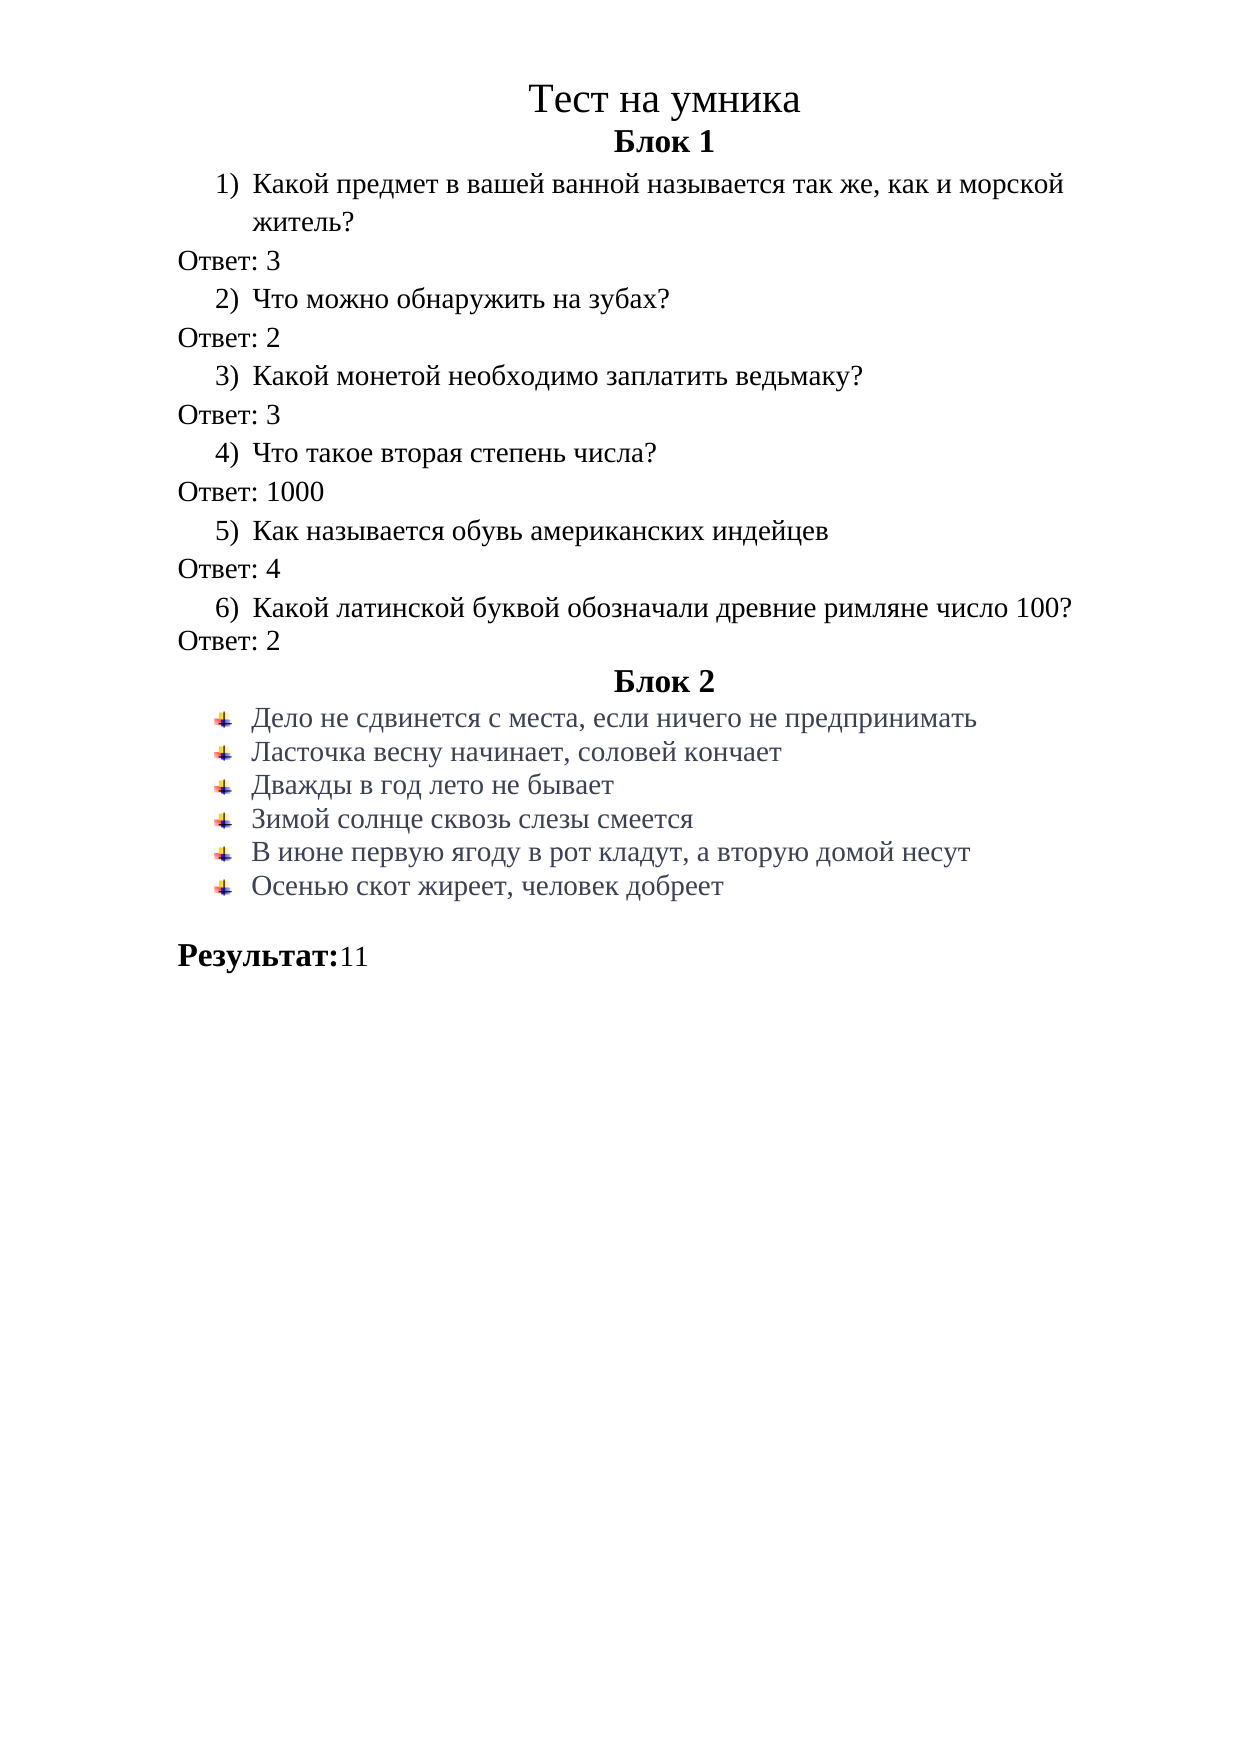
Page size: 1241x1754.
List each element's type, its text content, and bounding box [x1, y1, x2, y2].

list Дело не сдвинется с места, если ничего не предпринимать [213, 700, 1152, 734]
picture [214, 778, 232, 795]
text Блок 2 [177, 662, 1152, 700]
text Ответ: 2 [177, 320, 1152, 353]
picture [214, 811, 232, 829]
text Результат:11 [177, 935, 1152, 973]
list Какой монетой необходимо заплатить ведьмаку? [215, 358, 1152, 392]
list Что можно обнаружить на зубах? [215, 281, 1152, 315]
list Дважды в год лето не бывает [213, 767, 1152, 801]
text Ответ: 1000 [177, 474, 1152, 508]
picture [214, 710, 232, 728]
picture [214, 878, 232, 896]
list Что такое вторая степень числа? [215, 436, 1152, 469]
list Как называется обувь американских индейцев [215, 513, 1152, 546]
list Какой предмет в вашей ванной называется так же, как и морской житель? [215, 166, 1152, 238]
list Ласточка весну начинает, соловей кончает [213, 734, 1152, 767]
text Ответ: 2 [177, 623, 1152, 657]
text Ответ: 3 [177, 243, 1152, 276]
list В июне первую ягоду в рот кладут, а вторую домой несут [213, 834, 1152, 868]
picture [214, 845, 232, 862]
text Ответ: 4 [177, 551, 1152, 585]
text Ответ: 3 [177, 397, 1152, 431]
list Осенью скот жиреет, человек добреет [213, 868, 1152, 901]
list Зимой солнце сквозь слезы смеется [213, 801, 1152, 834]
picture [214, 744, 232, 761]
list Какой латинской буквой обозначали древние римляне число 100? [215, 590, 1152, 623]
text Блок 1 [177, 122, 1152, 160]
